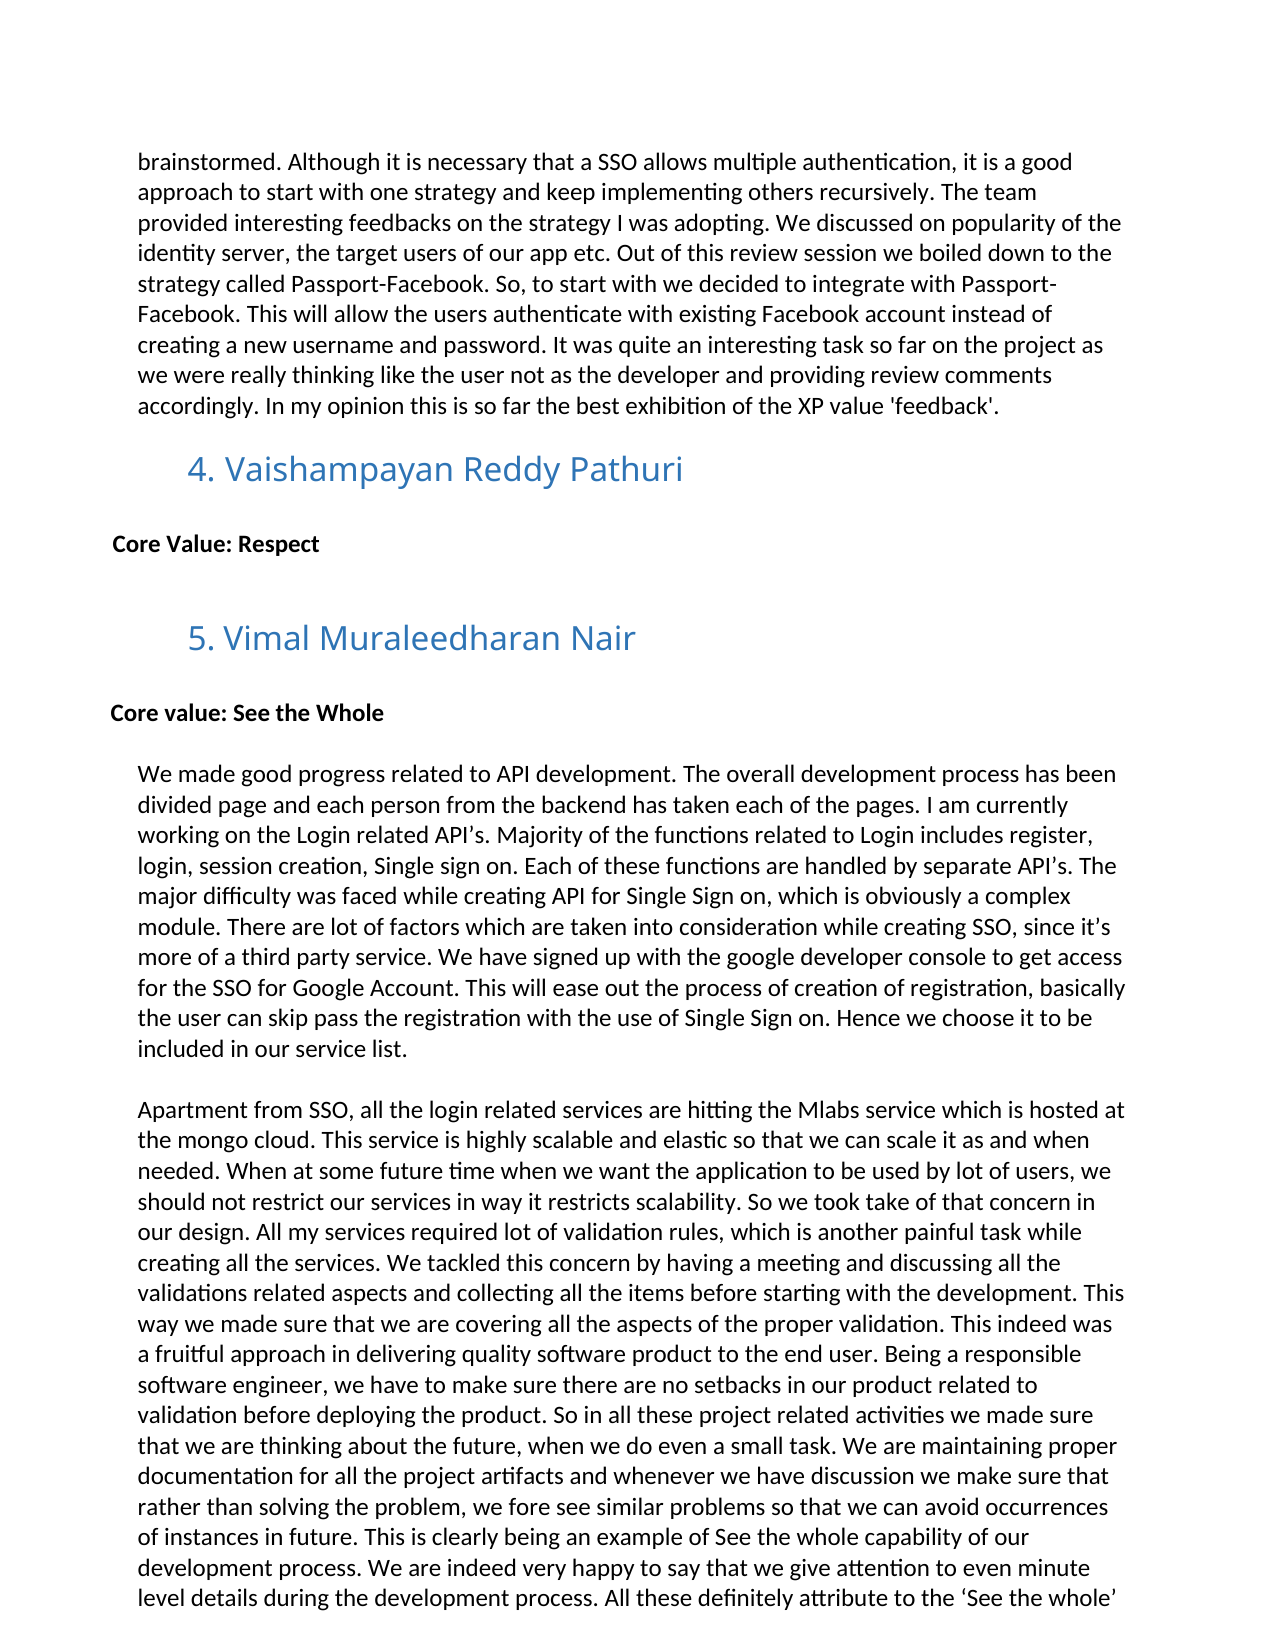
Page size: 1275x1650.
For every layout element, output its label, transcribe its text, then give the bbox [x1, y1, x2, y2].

subtitle Vimal Muraleedharan Nair [187, 614, 1129, 660]
text We made good progress related to API development. The overall development process has been divided page and each person from the backend has taken each of the pages. I am currently working on the Login related API’s. Majority of the functions related to Login includes register, login, session creation, Single sign on. Each of these functions are handled by separate API’s. The major difficulty was faced while creating API for Single Sign on, which is obviously a complex module. There are lot of factors which are taken into consideration while creating SSO, since it’s more of a third party service. We have signed up with the google developer console to get access for the SSO for Google Account. This will ease out the process of creation of registration, basically the user can skip pass the registration with the use of Single Sign on. Hence we choose it to be included in our service list. [137, 758, 1129, 1063]
subtitle Vaishampayan Reddy Pathuri [187, 445, 1129, 491]
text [137, 1094, 1129, 1613]
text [137, 146, 1129, 421]
subtitle Core Value: Respect [112, 528, 1098, 559]
subtitle Core value: See the Whole [110, 697, 1129, 728]
